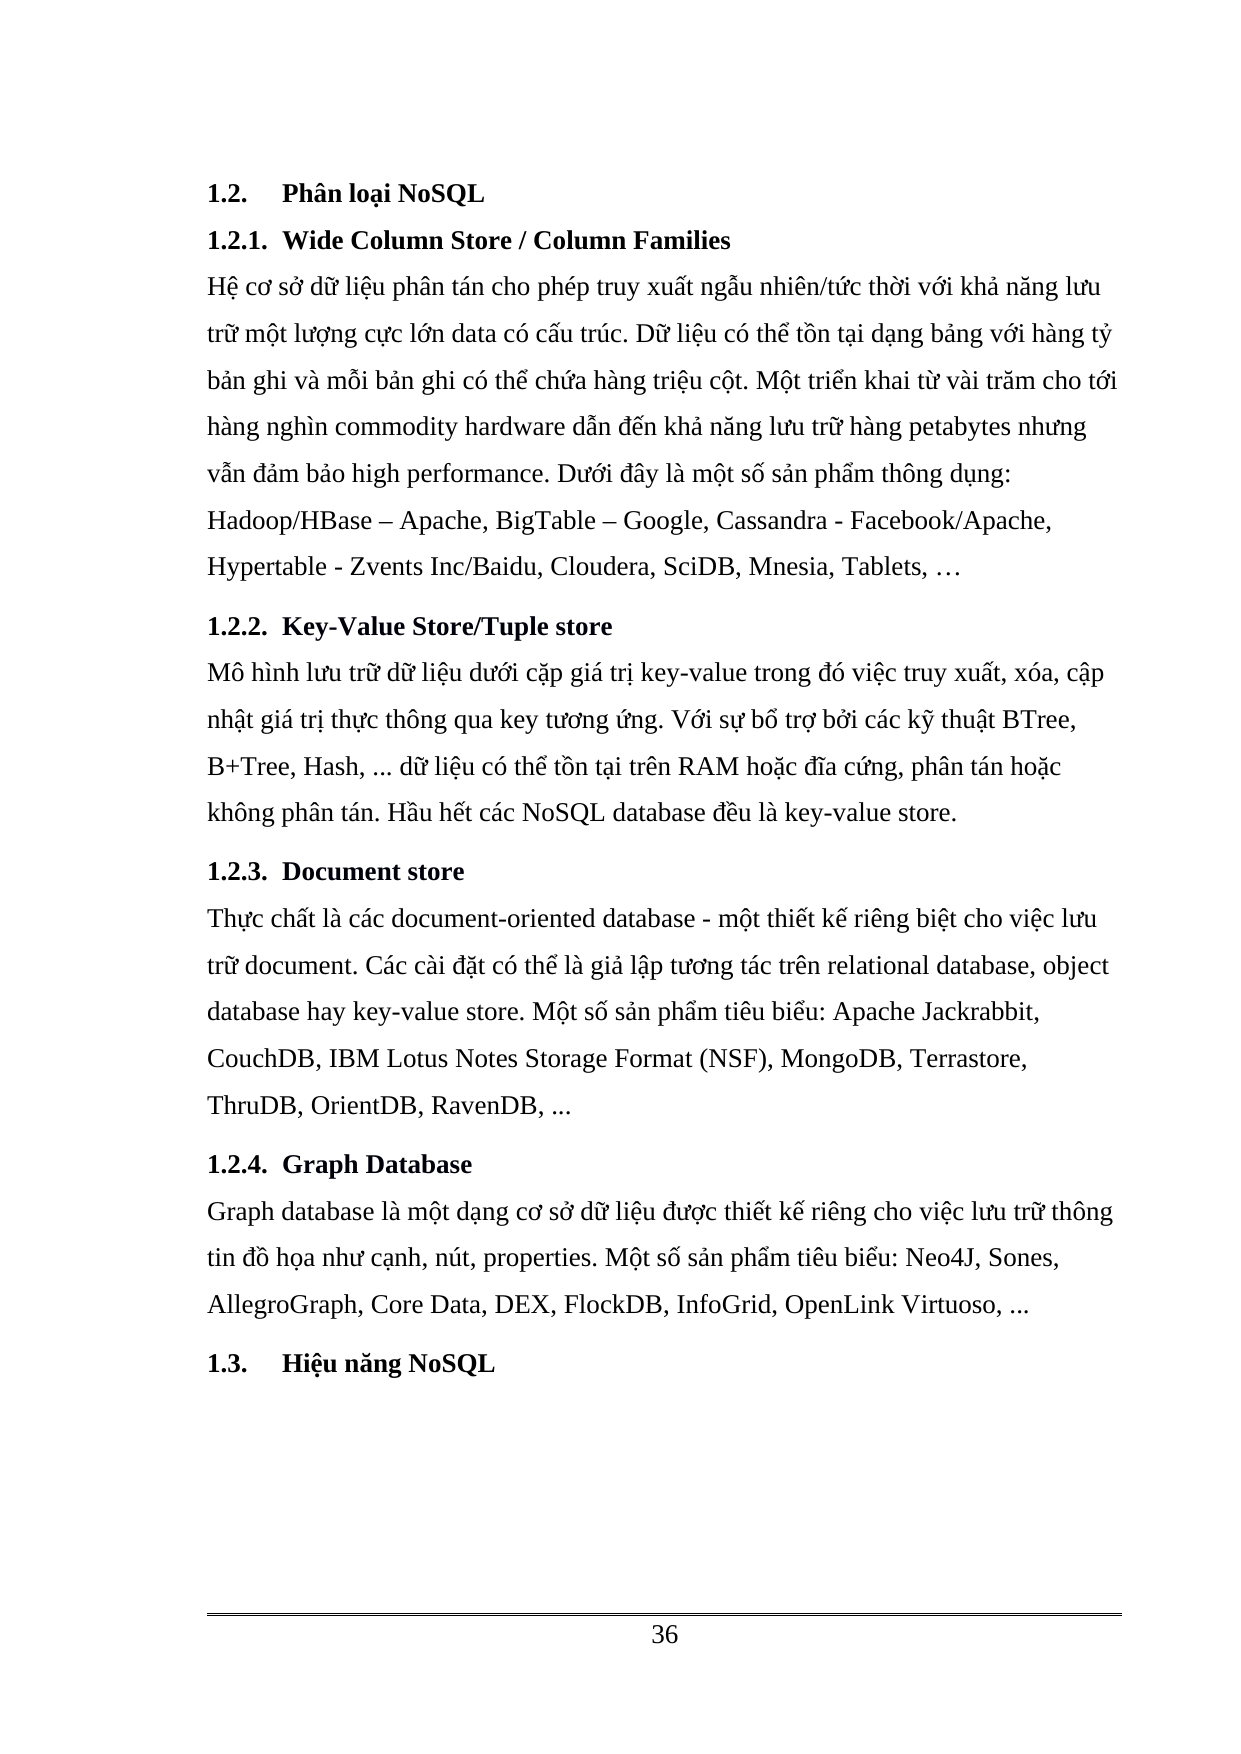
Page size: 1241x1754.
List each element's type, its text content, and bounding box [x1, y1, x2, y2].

list Phân loại NoSQL [207, 177, 1122, 208]
list Key-Value Store/Tuple store [207, 610, 1122, 641]
list Wide Column Store / Column Families [207, 224, 1122, 255]
text Thực chất là các document-oriented database - một thiết kế riêng biệt cho việc lưu trữ document. Các cài đặt có thể là giả lập tương tác trên relational database, object database hay key-value store. Một số sản phẩm tiêu biểu: Apache Jackrabbit, CouchDB, IBM Lotus Notes Storage Format (NSF), MongoDB, Terrastore, ThruDB, OrientDB, RavenDB, ... [207, 902, 1122, 1120]
text Mô hình lưu trữ dữ liệu dưới cặp giá trị key-value trong đó việc truy xuất, xóa, cập nhật giá trị thực thông qua key tương ứng. Với sự bổ trợ bởi các kỹ thuật BTree, B+Tree, Hash, ... dữ liệu có thể tồn tại trên RAM hoặc đĩa cứng, phân tán hoặc không phân tán. Hầu hết các NoSQL database đều là key-value store. [207, 656, 1122, 827]
list Document store [207, 856, 1122, 887]
text Graph database là một dạng cơ sở dữ liệu được thiết kế riêng cho việc lưu trữ thông tin đồ họa như cạnh, nút, properties. Một số sản phẩm tiêu biểu: Neo4J, Sones, AllegroGraph, Core Data, DEX, FlockDB, InfoGrid, OpenLink Virtuoso, ... [207, 1195, 1122, 1319]
text Hệ cơ sở dữ liệu phân tán cho phép truy xuất ngẫu nhiên/tức thời với khả năng lưu trữ một lượng cực lớn data có cấu trúc. Dữ liệu có thể tồn tại dạng bảng với hàng tỷ bản ghi và mỗi bản ghi có thể chứa hàng triệu cột. Một triển khai từ vài trăm cho tới hàng nghìn commodity hardware dẫn đến khả năng lưu trữ hàng petabytes nhưng vẫn đảm bảo high performance. Dưới đây là một số sản phẩm thông dụng: Hadoop/HBase – Apache, BigTable – Google, Cassandra - Facebook/Apache, Hypertable - Zvents Inc/Baidu, Cloudera, SciDB, Mnesia, Tablets, … [207, 271, 1122, 582]
list Graph Database [207, 1148, 1122, 1179]
list Hiệu năng NoSQL [207, 1347, 1122, 1378]
